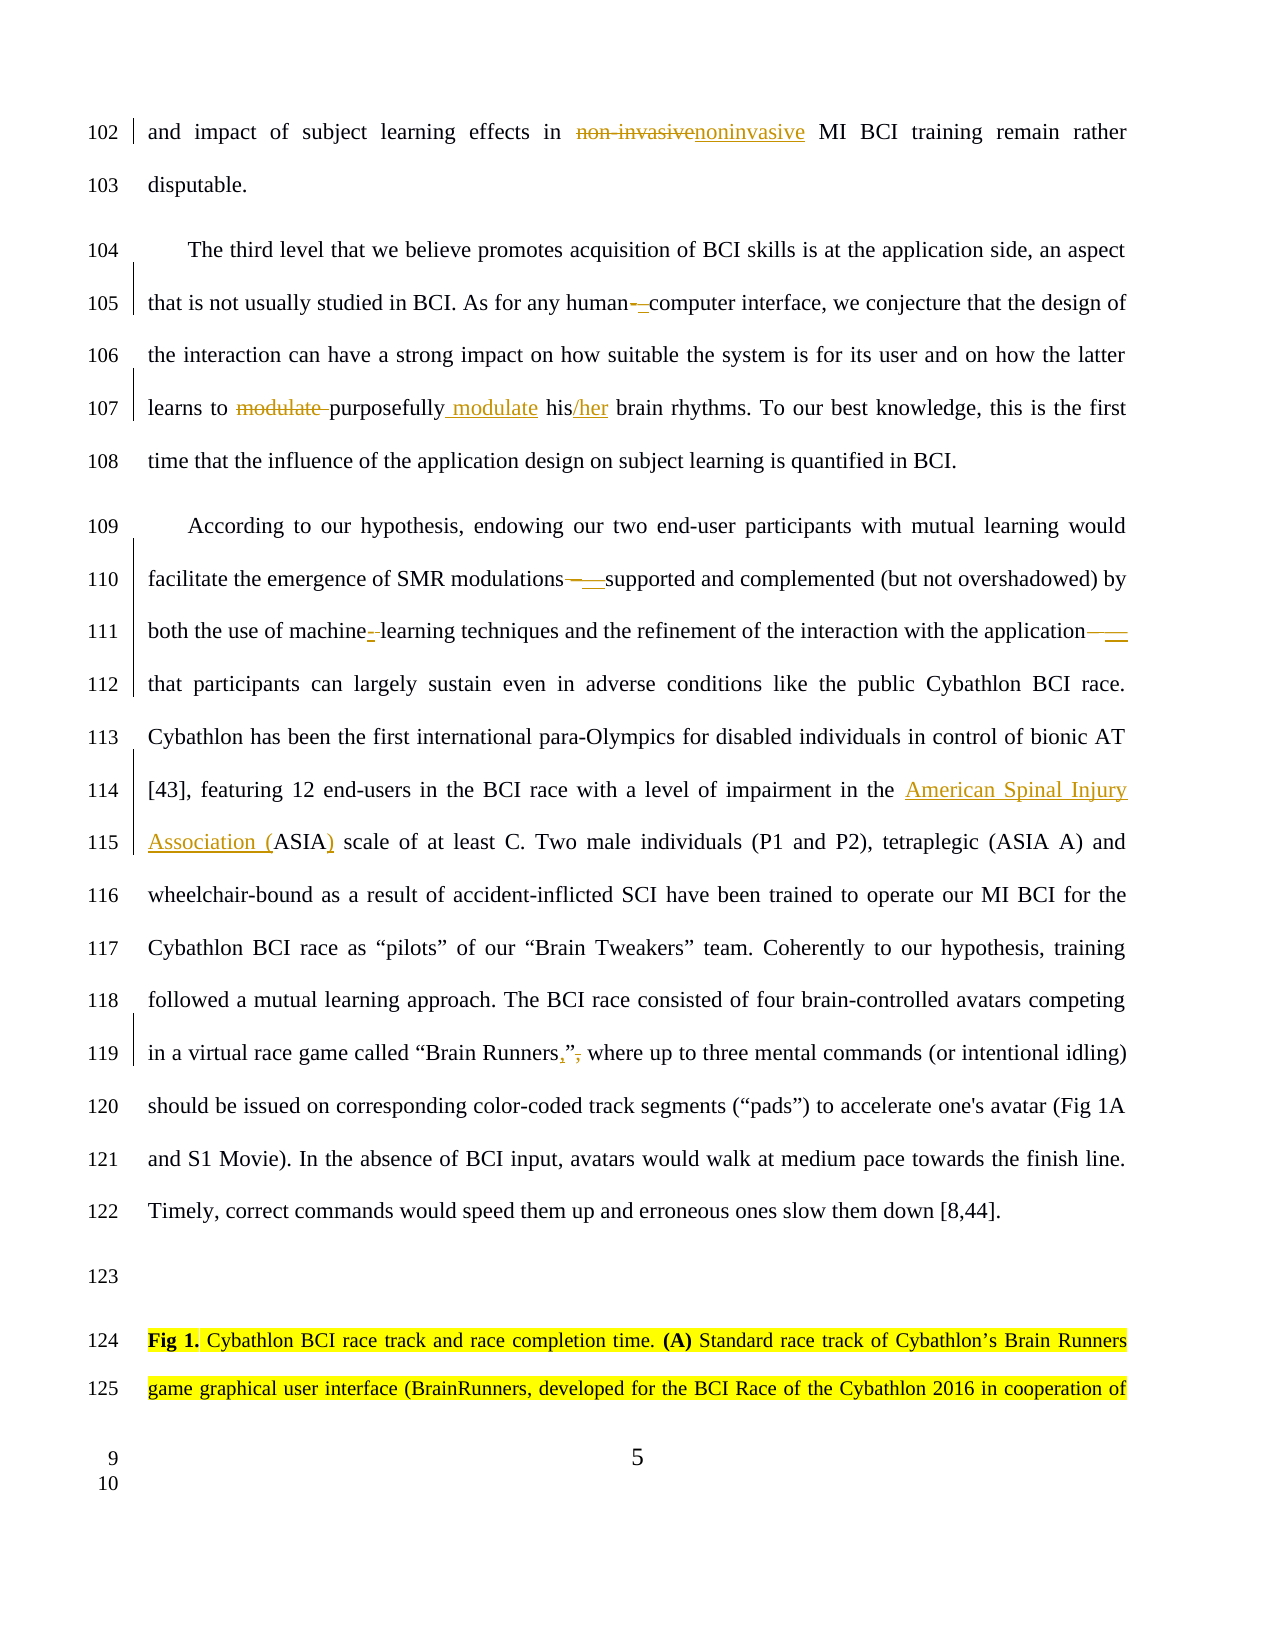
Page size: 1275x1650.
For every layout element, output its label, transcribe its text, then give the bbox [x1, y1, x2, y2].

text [148, 118, 1127, 197]
text According to our hypothesis, endowing our two end-user participants with mutual learning would facilitate the emergence of SMR modulationssupported and complemented (but not overshadowed) by both the use of machinelearning techniques and the refinement of the interaction with the applicationthat participants can largely sustain even in adverse conditions like the public Cybathlon BCI race. Cybathlon has been the first international para-Olympics for disabled individuals in control of bionic AT [43], featuring 12 end-users in the BCI race with a level of impairment in the ASIA scale of at least C. Two male individuals (P1 and P2), tetraplegic (ASIA A) and wheelchair-bound as a result of accident-inflicted SCI have been trained to operate our MI BCI for the Cybathlon BCI race as “pilots” of our “Brain Tweakers” team. Coherently to our hypothesis, training followed a mutual learning approach. The BCI race consisted of four brain-controlled avatars competing in a virtual race game called “Brain Runners” where up to three mental commands (or intentional idling) should be issued on corresponding color-coded track segments (“pads”) to accelerate one's avatar (Fig 1A and S1 Movie). In the absence of BCI input, avatars would walk at medium pace towards the finish line. Timely, correct commands would speed them up and erroneous ones slow them down [8,44]. [148, 512, 1127, 1224]
text The third level that we believe promotes acquisition of BCI skills is at the application side, an aspect that is not usually studied in BCI. As for any humancomputer interface, we conjecture that the design of the interaction can have a strong impact on how suitable the system is for its user and on how the latter learns to purposefully his brain rhythms. To our best knowledge, this is the first time that the influence of the application design on subject learning is quantified in BCI. [148, 236, 1127, 473]
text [148, 1328, 1127, 1376]
